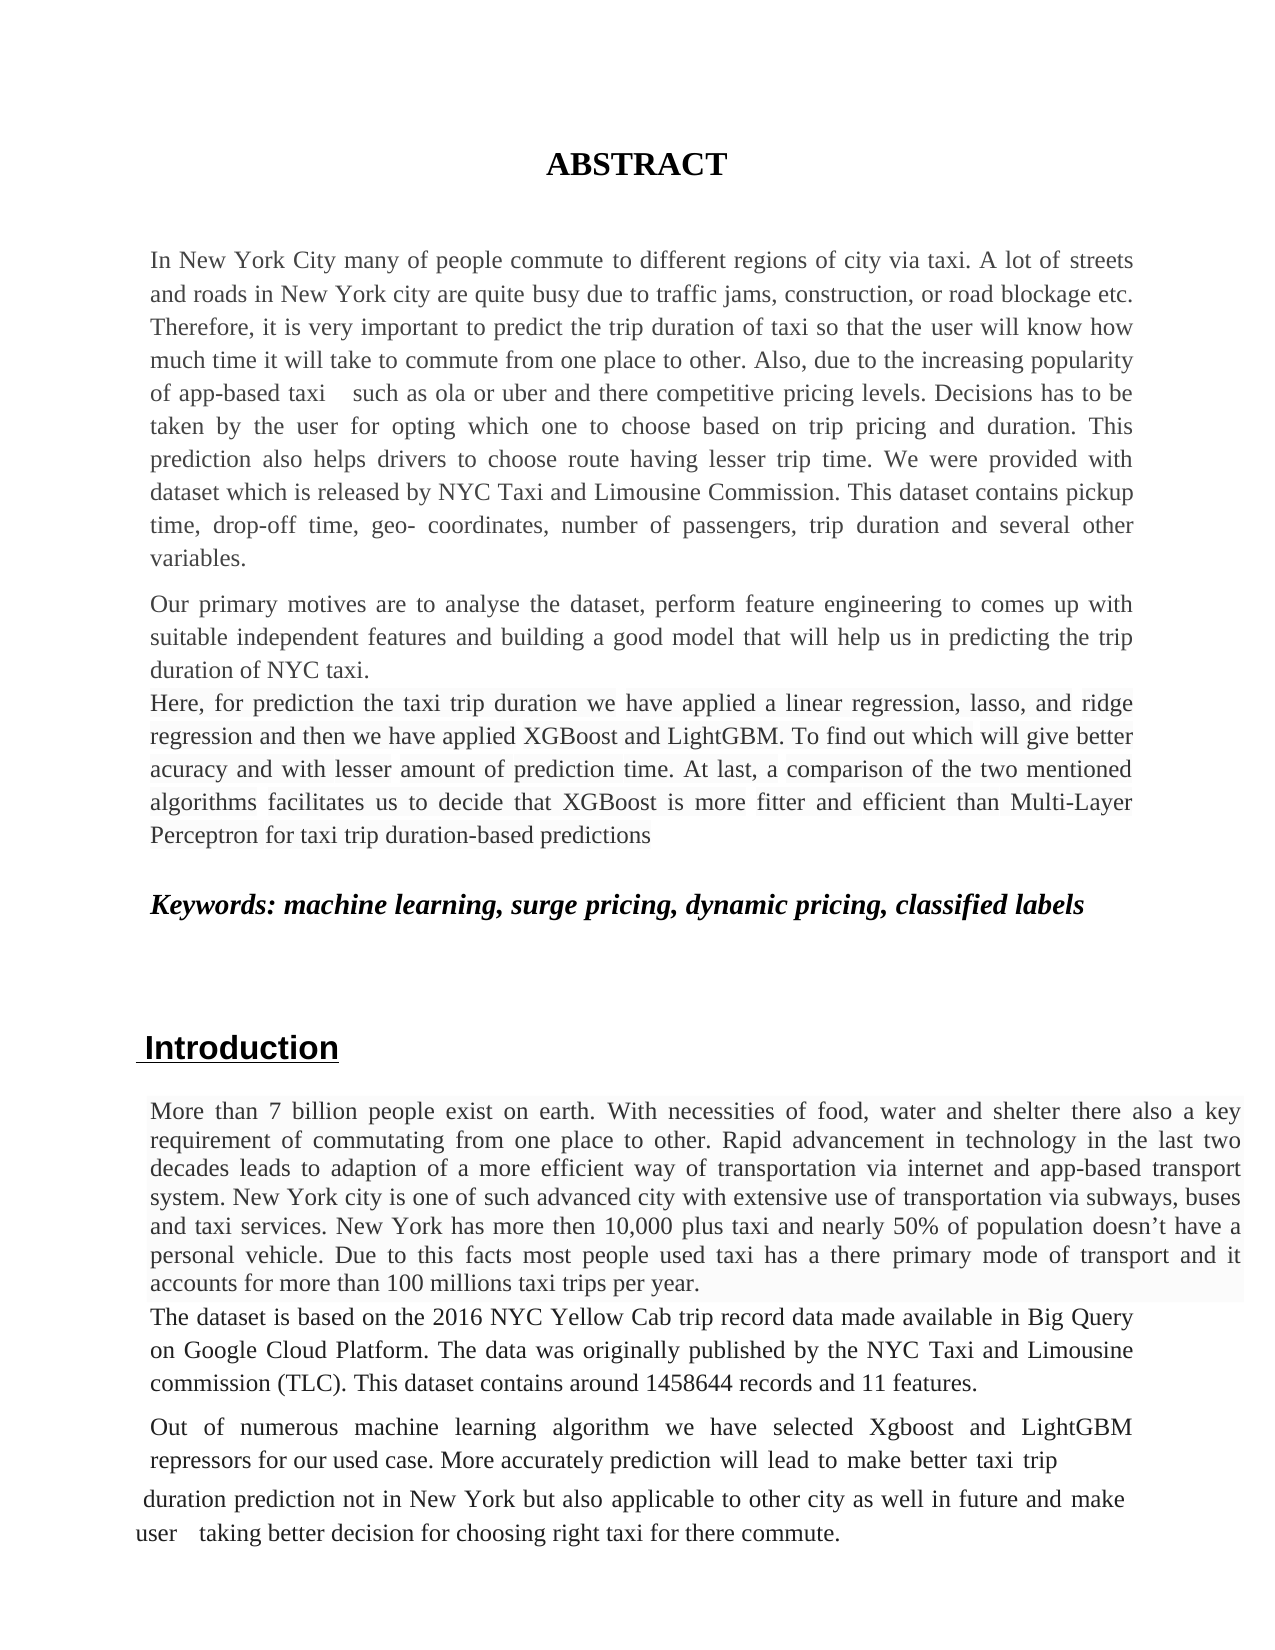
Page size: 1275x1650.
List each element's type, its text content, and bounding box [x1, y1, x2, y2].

text In New York City many of people commute to different regions of city via taxi. A lot of streets and roads in New York city are quite busy due to traffic jams, construction, or road blockage etc. Therefore, it is very important to predict the trip duration of taxi so that the user will know how much time it will take to commute from one place to other. Also, due to the increasing popularity of app-based taxi such as ola or uber and there competitive pricing levels. Decisions has to be taken by the user for opting which one to choose based on trip pricing and duration. This prediction also helps drivers to choose route having lesser trip time. We were provided with dataset which is released by NYC Taxi and Limousine Commission. This dataset contains pickup time, drop-off time, geo- coordinates, number of passengers, trip duration and several other variables. [150, 246, 1133, 572]
text duration prediction not in New York but also applicable to other city as well in future and make user taking better decision for choosing right taxi for there commute. [135, 1484, 1125, 1546]
text The dataset is based on the 2016 NYC Yellow Cab trip record data made available in Big Query on Google Cloud Platform. The data was originally published by the NYC Taxi and Limousine commission (TLC). This dataset contains around 1458644 records and 11 features. [150, 1303, 1133, 1397]
text Out of numerous machine learning algorithm we have selected Xgboost and LightGBM repressors for our used case. More accurately prediction will lead to make better taxi trip [150, 1412, 1133, 1474]
text Keywords: machine learning, surge pricing, dynamic pricing, classified labels [150, 887, 1091, 921]
subtitle Introduction [135, 1028, 1137, 1067]
text Here, for prediction the taxi trip duration we have applied a linear regression, lasso, and ridge regression and then we have applied XGBoost and LightGBM. To find out which will give better acuracy and with lesser amount of prediction time. At last, a comparison of the two mentioned algorithms facilitates us to decide that XGBoost is more fitter and efficient than Multi-Layer Perceptron for taxi trip duration-based predictions [150, 688, 1133, 849]
text Our primary motives are to analyse the dataset, perform feature engineering to comes up with suitable independent features and building a good model that will help us in predicting the trip duration of NYC taxi. [150, 589, 1133, 683]
text ABSTRACT [135, 144, 1137, 182]
